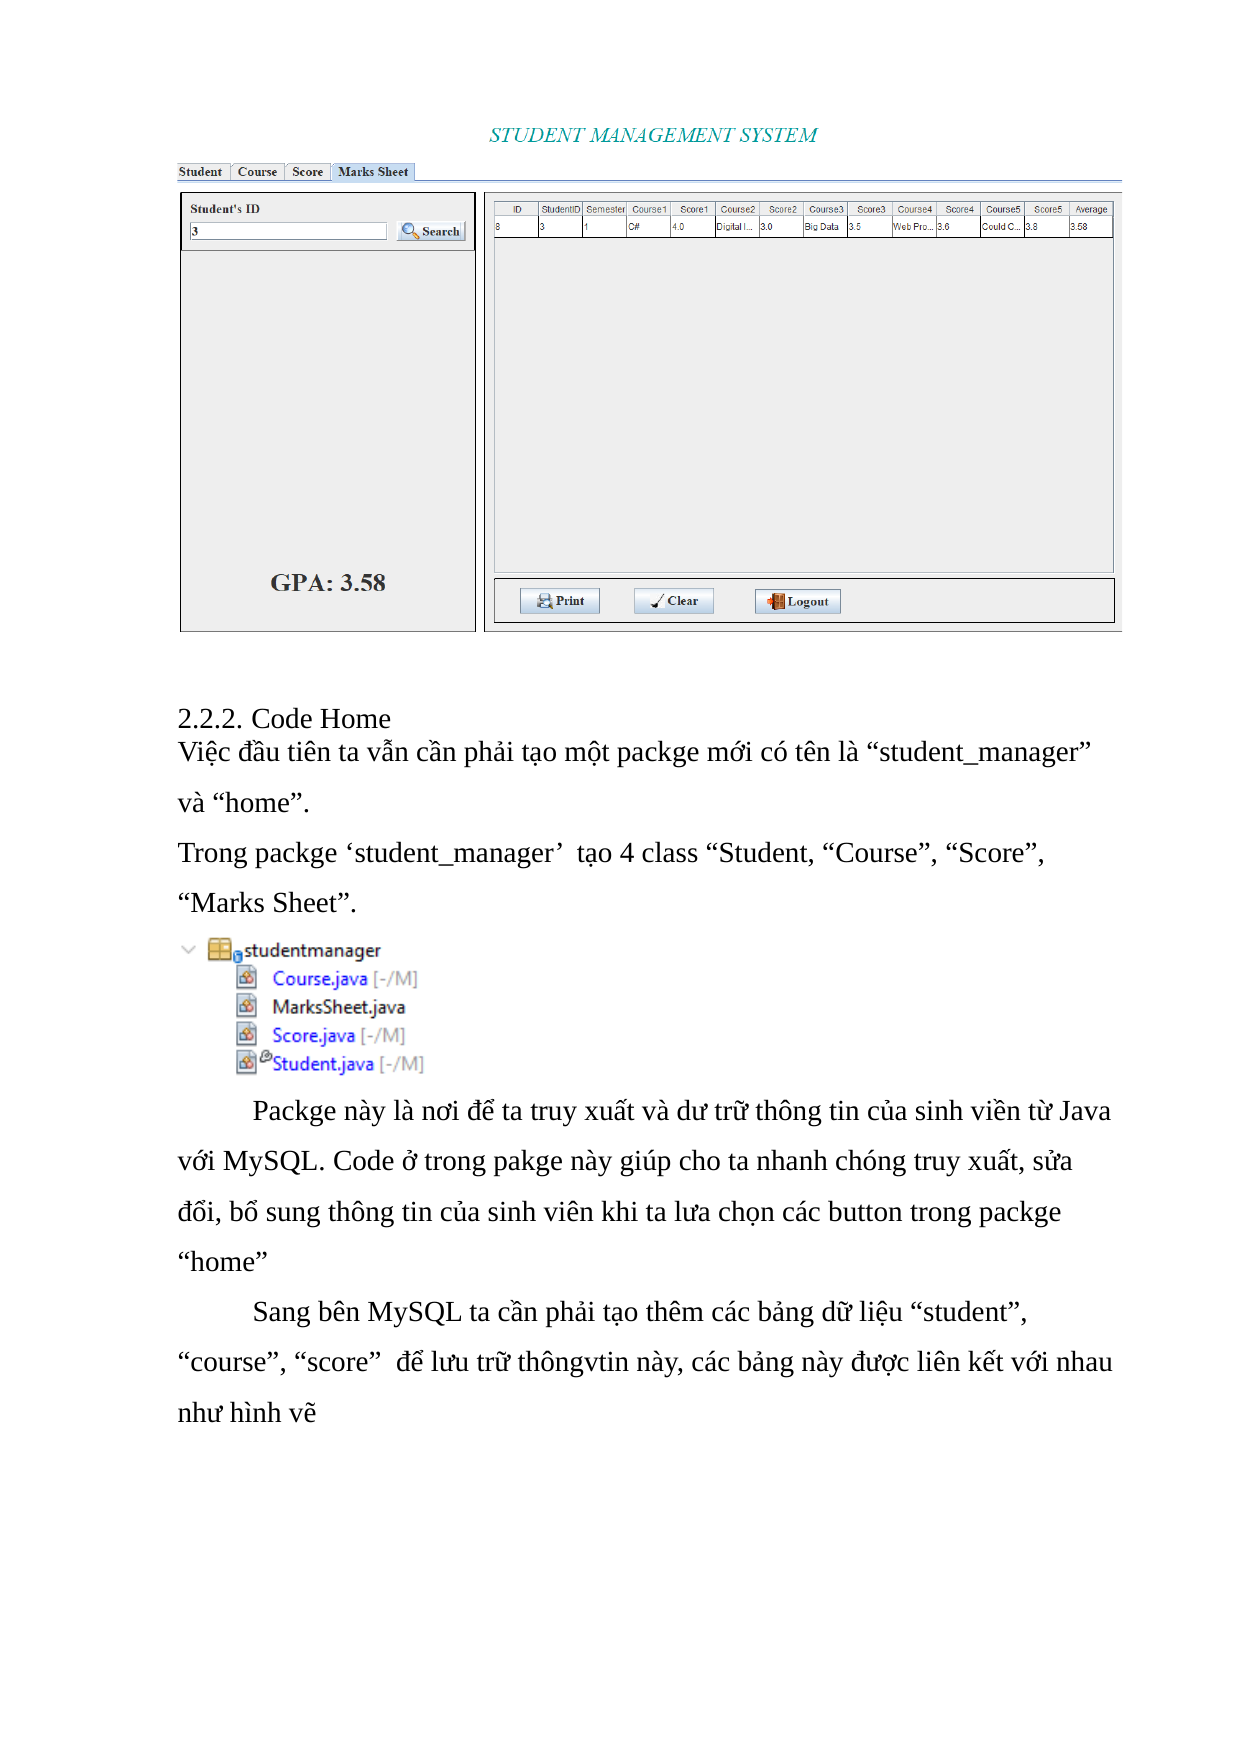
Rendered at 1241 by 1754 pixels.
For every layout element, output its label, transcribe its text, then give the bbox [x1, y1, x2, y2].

picture [177, 935, 489, 1077]
text Sang bên MySQL ta cần phải tạo thêm các bảng dữ liệu “student”, “course”, “score” để lưu trữ thôngvtin này, các bảng này được liên kết với nhau như hình vẽ [177, 1294, 1122, 1428]
text Packge này là nơi để ta truy xuất và dư trữ thông tin của sinh viền từ Java với MySQL. Code ở trong pakge này giúp cho ta nhanh chóng truy xuất, sửa đổi, bổ sung thông tin của sinh viên khi ta lưa chọn các button trong packge “home” [177, 1093, 1122, 1277]
list Code Home [177, 701, 1122, 734]
text Việc đầu tiên ta vẫn cần phải tạo một packge mới có tên là “student_manager” và “home”. [177, 734, 1122, 818]
picture [177, 118, 1123, 634]
text Trong packge ‘student_manager’ tạo 4 class “Student, “Course”, “Score”, “Marks Sheet”. [177, 835, 1122, 919]
